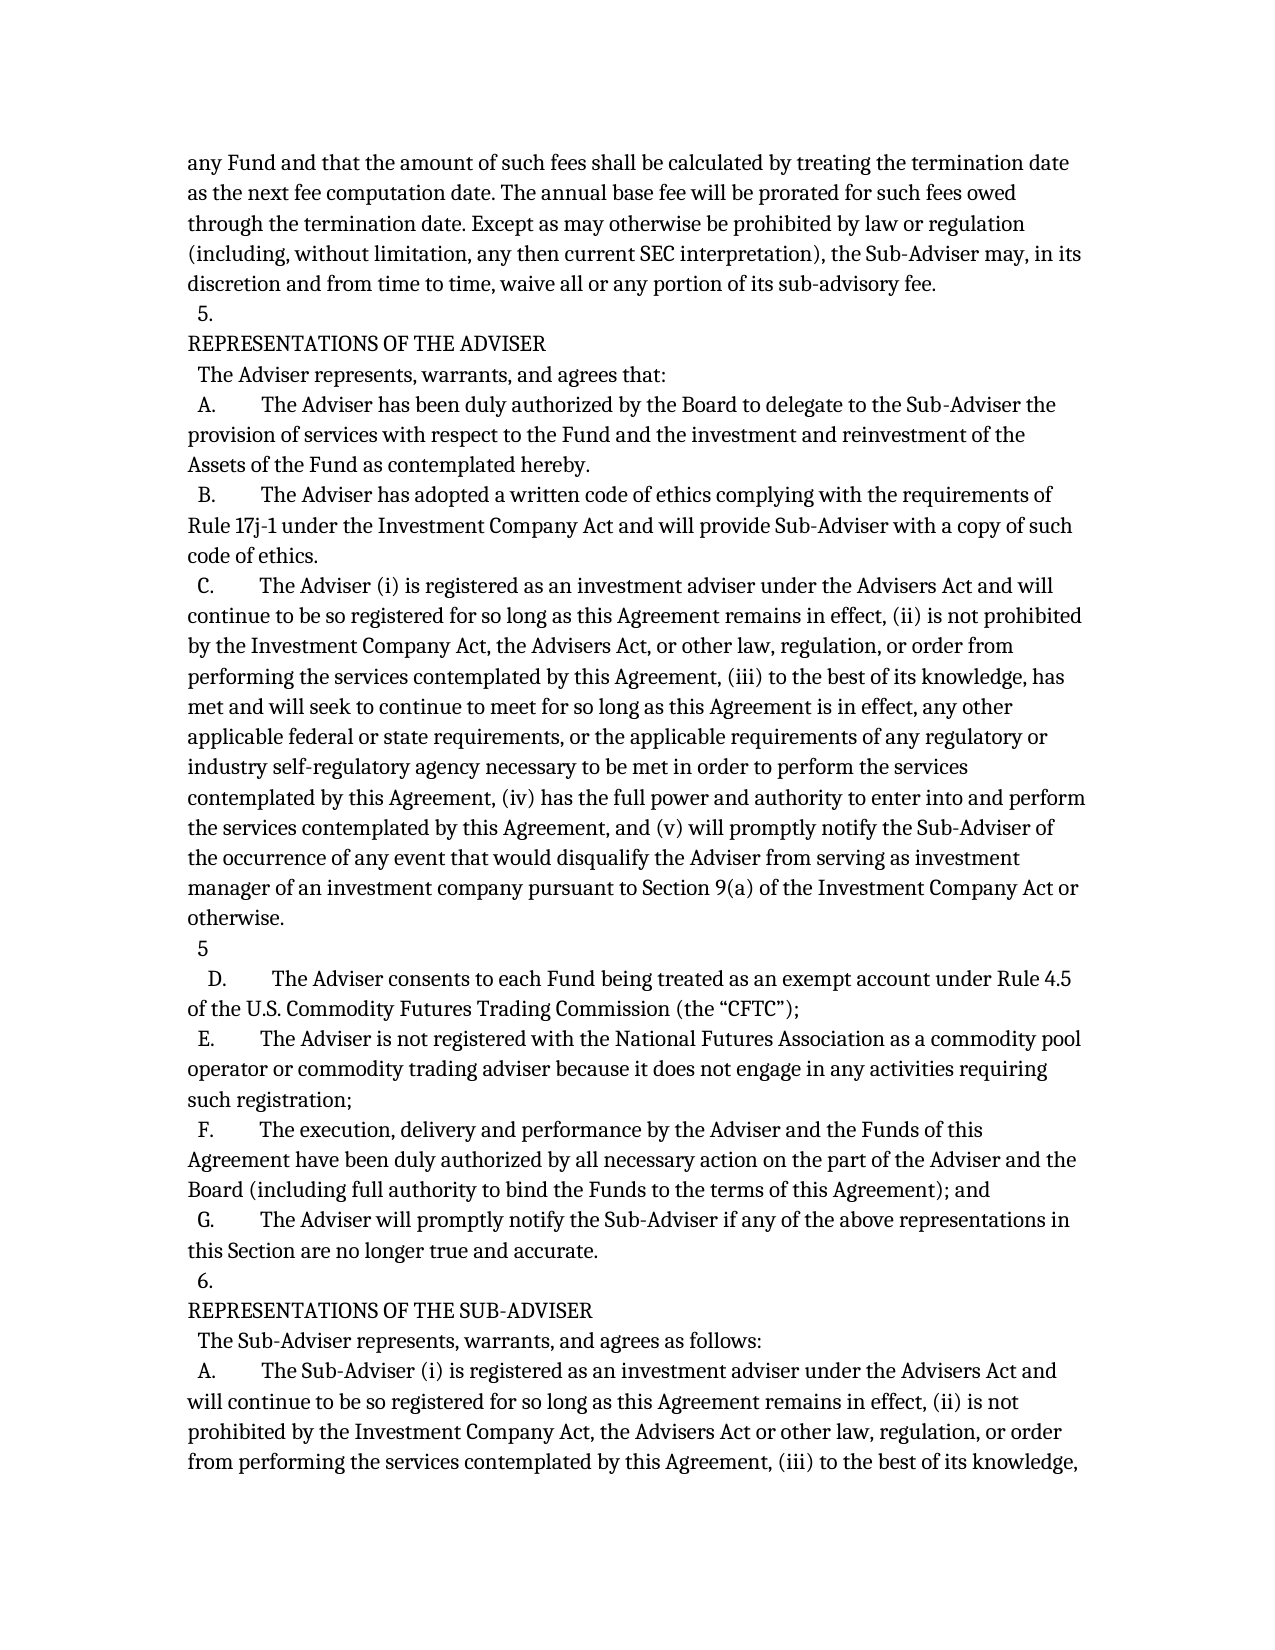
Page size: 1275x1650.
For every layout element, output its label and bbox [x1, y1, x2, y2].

text [187, 150, 1087, 1475]
